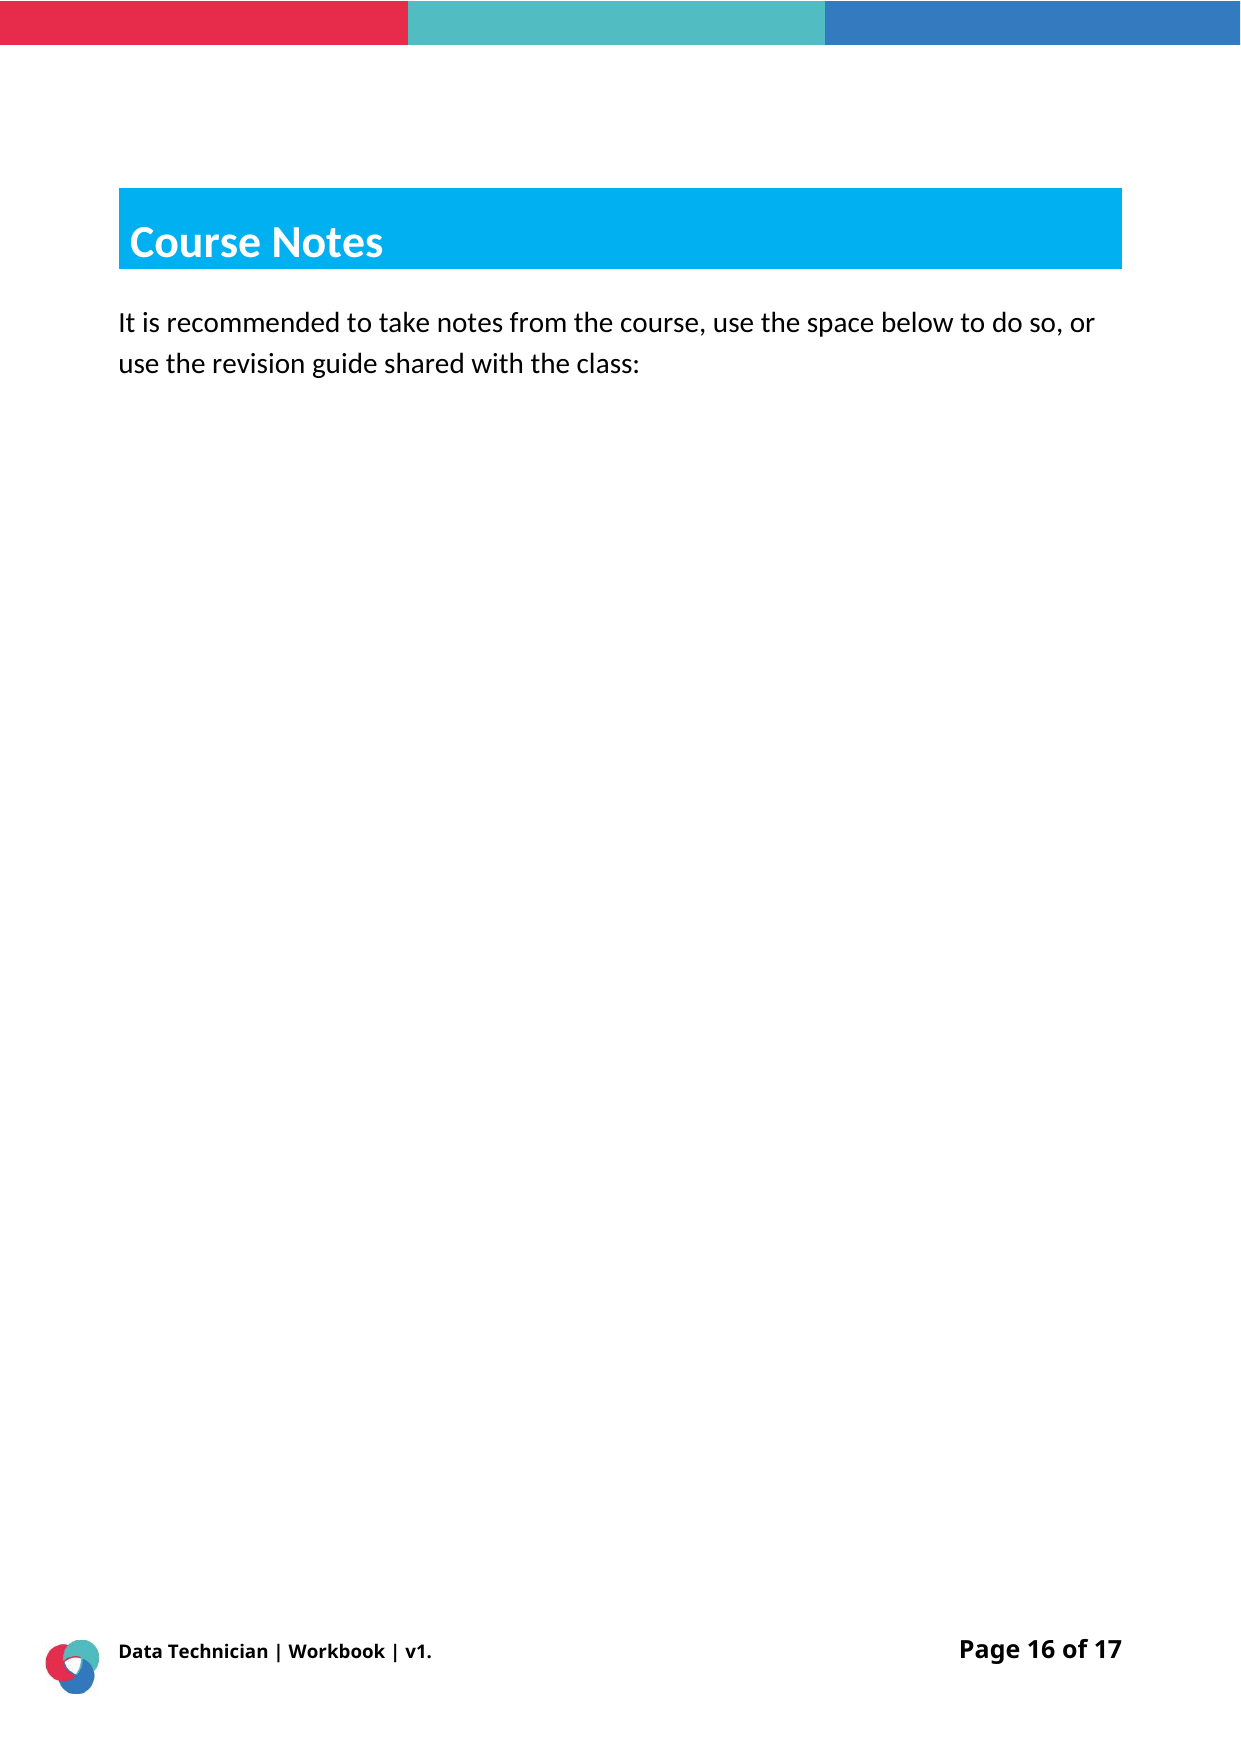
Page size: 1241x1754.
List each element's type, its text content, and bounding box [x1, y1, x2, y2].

text It is recommended to take notes from the course, use the space below to do so, or use the revision guide shared with the class: [118, 304, 1122, 381]
table_header Course Notes [119, 188, 1122, 269]
picture [45, 1640, 100, 1694]
